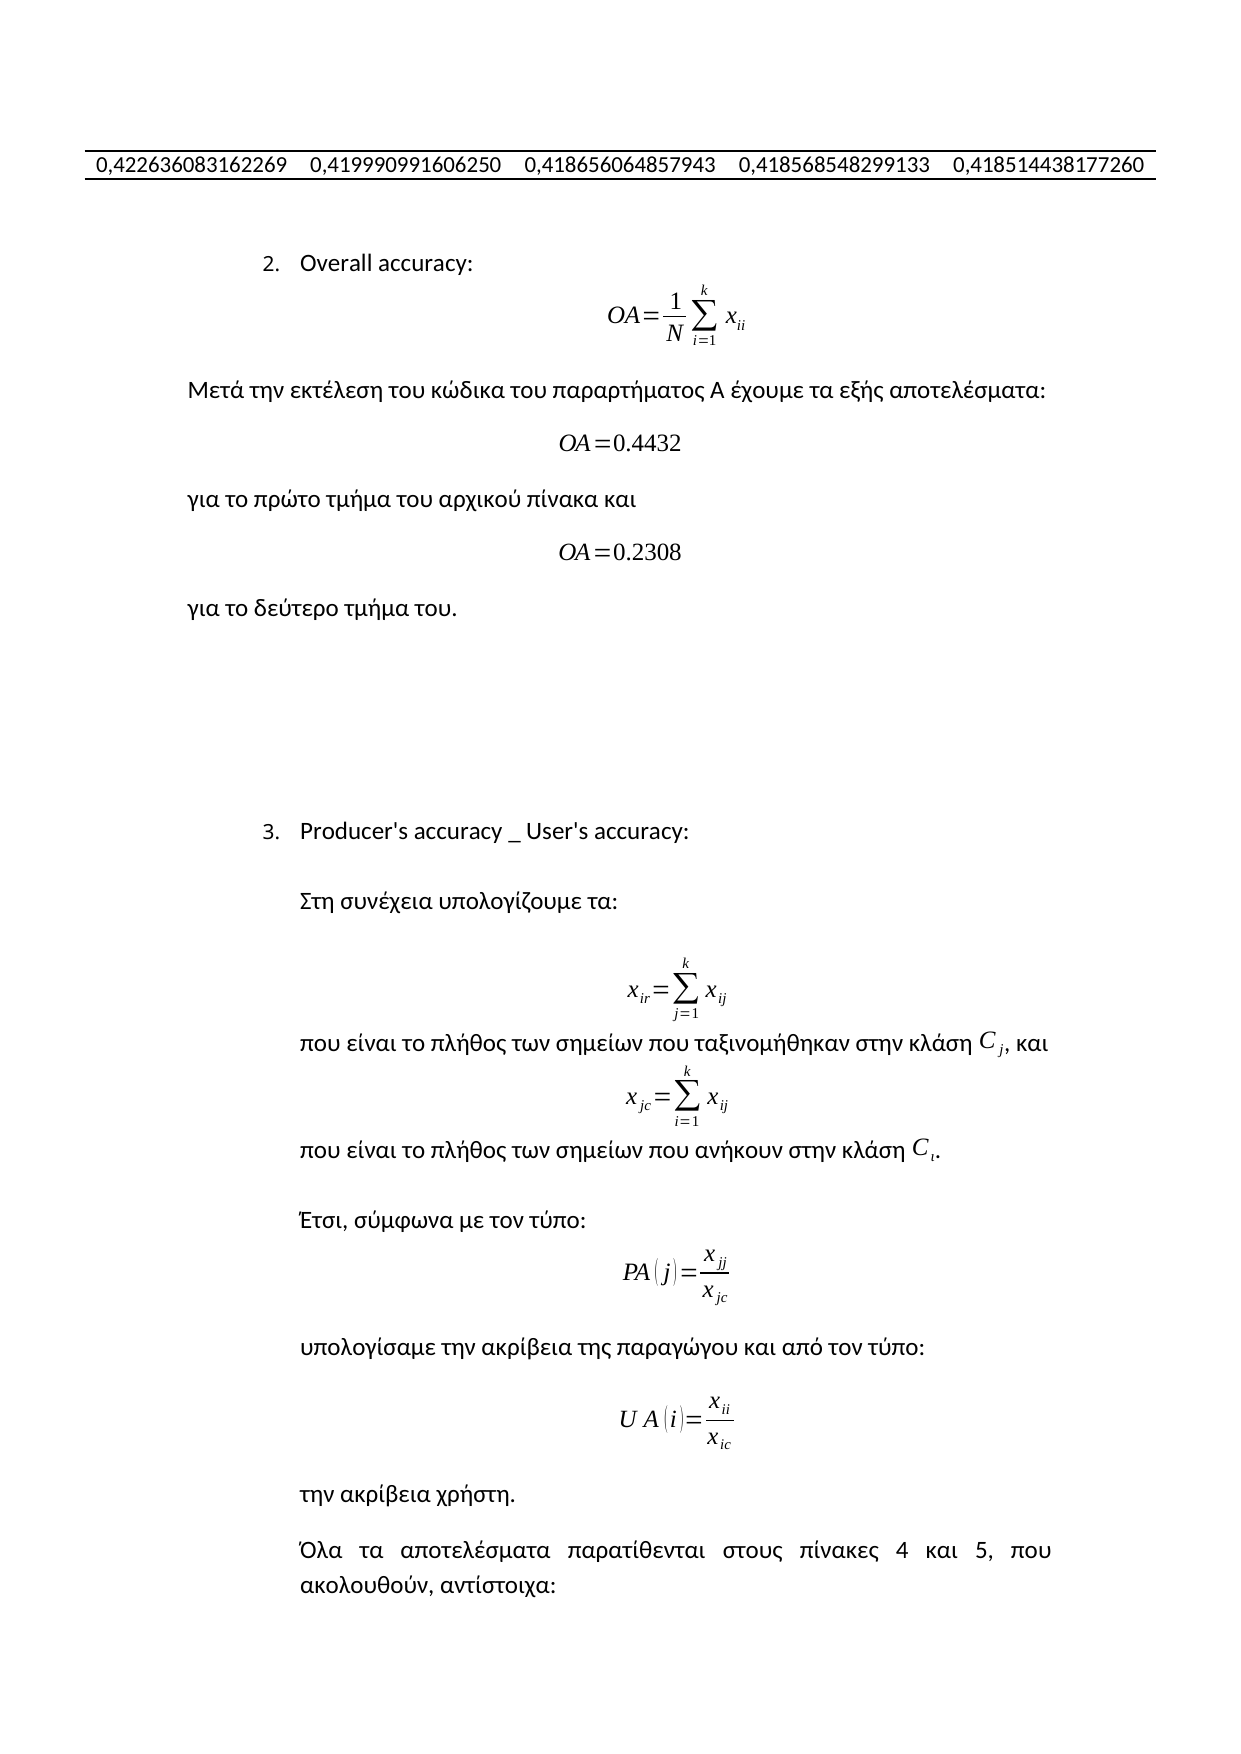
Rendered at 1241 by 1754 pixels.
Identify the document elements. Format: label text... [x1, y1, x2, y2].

table_cell 0,418568548299133 [727, 152, 942, 178]
list Producer's accuracy _ User's accuracy: [262, 815, 1053, 846]
text την ακρίβεια χρήστη. [225, 1478, 1053, 1509]
list Έτσι, σύμφωνα με τον τύπο: [300, 1204, 1053, 1235]
list που είναι το πλήθος των σημείων που ανήκουν στην κλάση . [300, 1134, 1053, 1165]
list Στη συνέχεια υπολογίζουμε τα: [300, 885, 1053, 916]
text Όλα τα αποτελέσματα παρατίθενται στους πίνακες 4 και 5, που ακολουθούν, αντίστοιχα: [300, 1534, 1053, 1599]
table_cell 0,418656064857943 [513, 152, 727, 178]
table_cell 0,418514438177260 [942, 152, 1156, 178]
table_cell 0,422636083162269 [85, 152, 299, 178]
text Μετά την εκτέλεση του κώδικα του παραρτήματος Α έχουμε τα εξής αποτελέσματα: [187, 374, 1053, 404]
text για το πρώτο τμήμα του αρχικού πίνακα και [187, 483, 1053, 513]
list που είναι το πλήθος των σημείων που ταξινομήθηκαν στην κλάση , και [300, 1026, 1053, 1058]
list Overall accuracy: [262, 247, 1053, 277]
table_cell 0,419990991606250 [299, 152, 513, 178]
text υπολογίσαμε την ακρίβεια της παραγώγου και από τον τύπο: [225, 1331, 1053, 1361]
text για το δεύτερο τμήμα του. [187, 592, 1053, 622]
